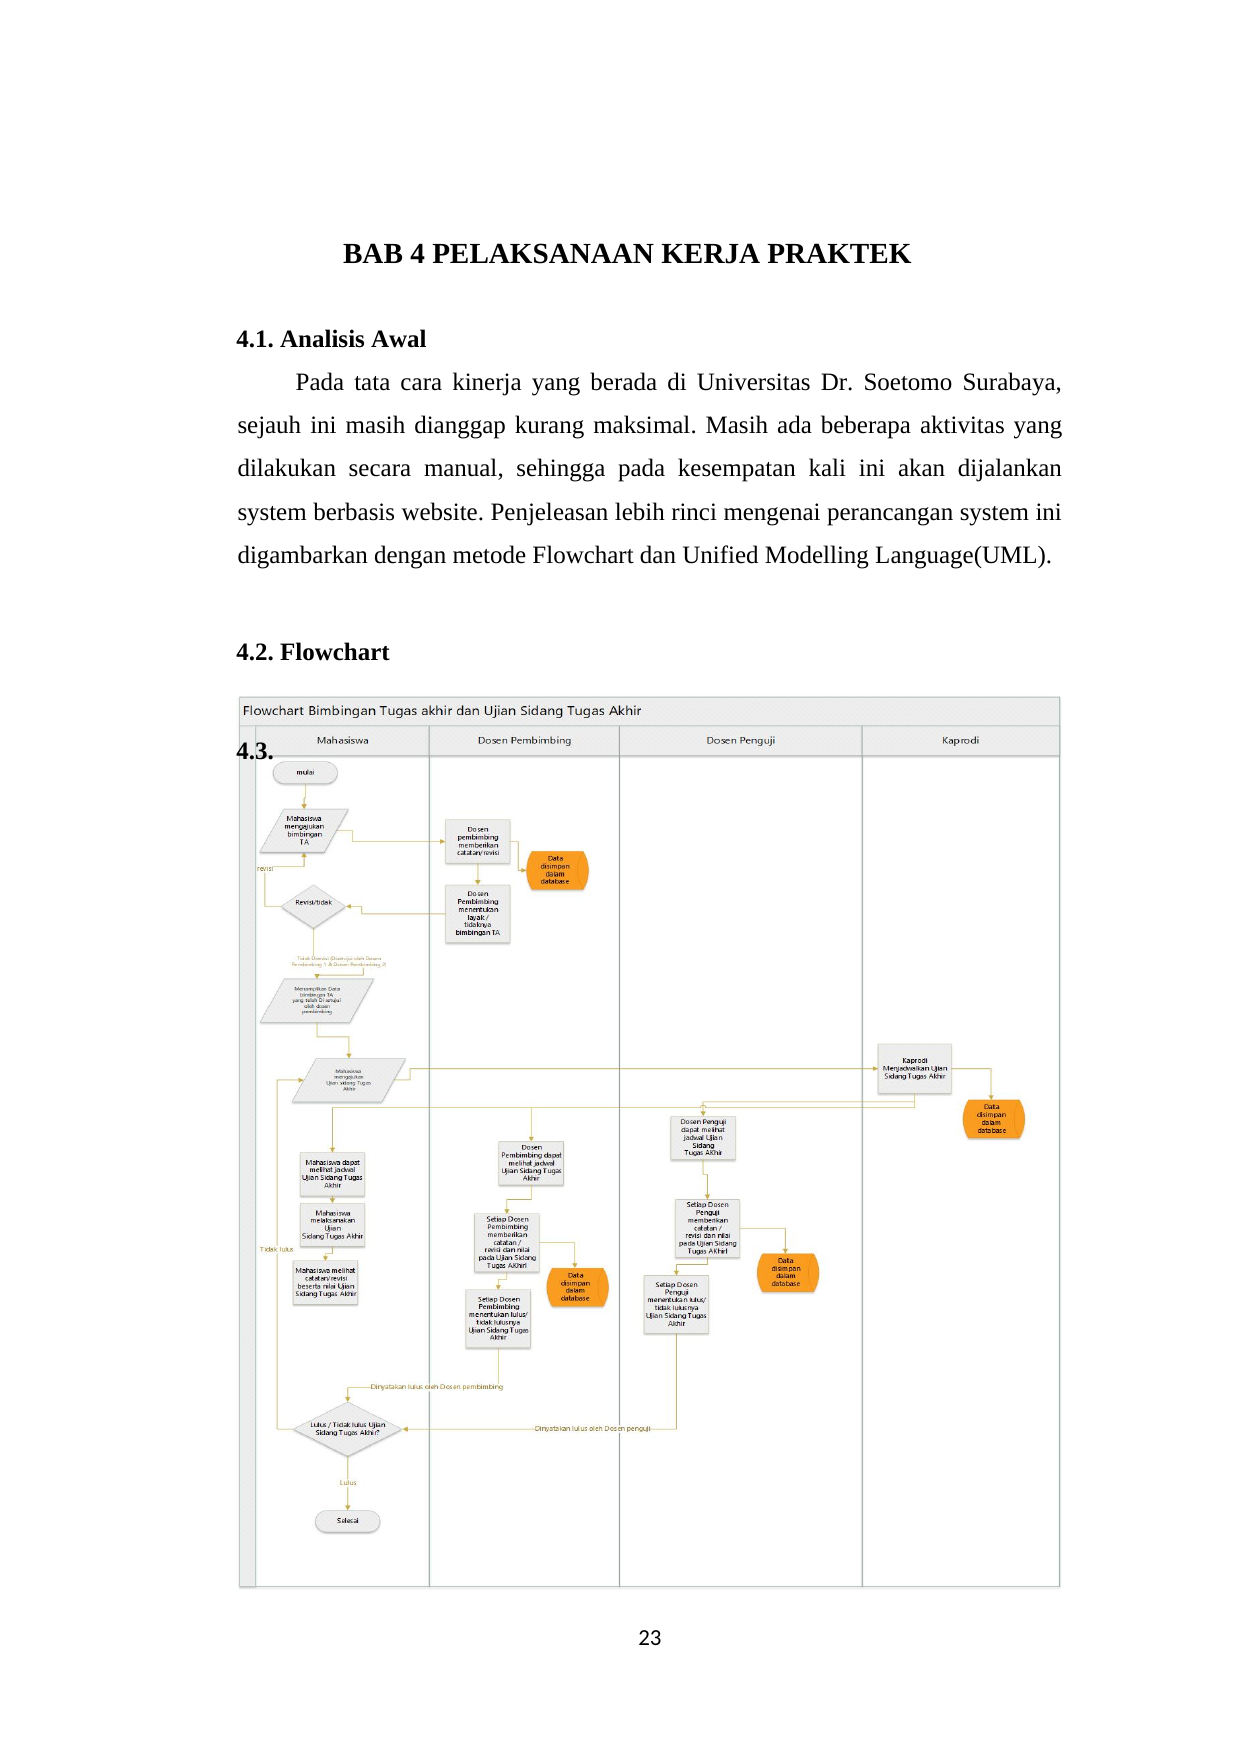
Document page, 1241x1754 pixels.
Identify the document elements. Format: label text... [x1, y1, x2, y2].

subtitle Analisis Awal [236, 324, 1063, 353]
picture [236, 695, 1063, 1591]
subtitle PELAKSANAAN KERJA PRAKTEK [236, 236, 1063, 270]
subtitle Flowchart [236, 637, 1063, 666]
text Pada tata cara kinerja yang berada di Universitas Dr. Soetomo Surabaya, sejauh ini masih dianggap kurang maksimal. Masih ada beberapa aktivitas yang dilakukan secara manual, sehingga pada kesempatan kali ini akan dijalankan system berbasis website. Penjeleasan lebih rinci mengenai perancangan system ini digambarkan dengan metode Flowchart dan Unified Modelling Language(UML). [237, 367, 1063, 568]
